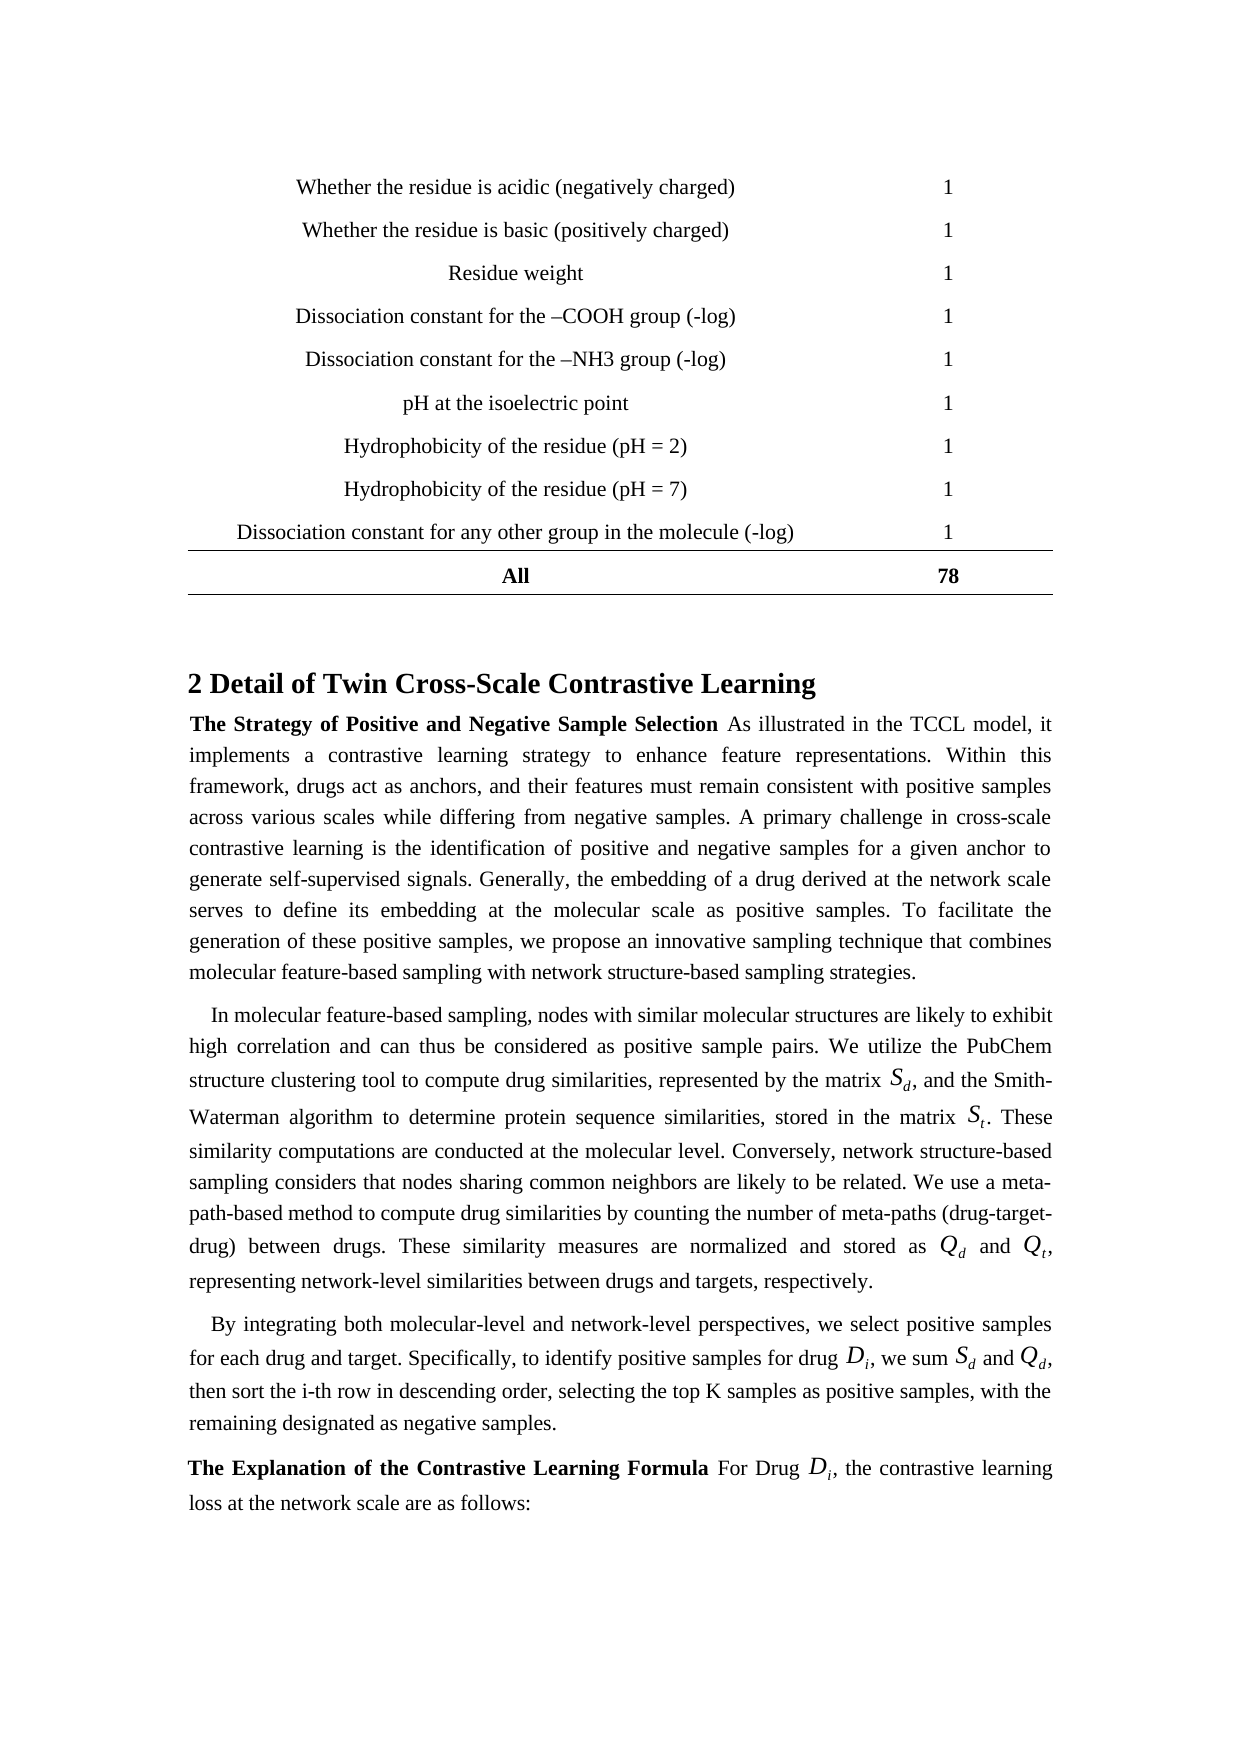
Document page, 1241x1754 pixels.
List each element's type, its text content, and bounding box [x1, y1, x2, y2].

table_cell 1 [844, 291, 1053, 334]
table_cell Hydrophobicity of the residue (pH = 7) [188, 464, 844, 507]
table_cell 1 [844, 464, 1053, 507]
table_cell Dissociation constant for the –COOH group (-log) [188, 291, 844, 334]
text By integrating both molecular-level and network-level perspectives, we select positive samples for each drug and target. Specifically, to identify positive samples for drug , we sum and , then sort the i-th row in descending order, selecting the top K samples as positive samples, with the remaining designated as negative samples. [189, 1311, 1053, 1435]
table_cell 1 [844, 421, 1053, 464]
table_cell 1 [844, 162, 1053, 205]
table_cell 78 [844, 551, 1053, 594]
table_cell Hydrophobicity of the residue (pH = 2) [188, 421, 844, 464]
table_cell 1 [844, 378, 1053, 421]
text 2 Detail of Twin Cross-Scale Contrastive Learning [187, 666, 1053, 699]
table_cell Whether the residue is acidic (negatively charged) [188, 162, 844, 205]
table_cell Dissociation constant for the –NH3 group (-log) [188, 335, 844, 378]
table_cell Whether the residue is basic (positively charged) [188, 205, 844, 248]
table_cell 1 [844, 205, 1053, 248]
table_cell Residue weight [188, 248, 844, 291]
table_cell All [188, 551, 844, 594]
text In molecular feature-based sampling, nodes with similar molecular structures are likely to exhibit high correlation and can thus be considered as positive sample pairs. We utilize the PubChem structure clustering tool to compute drug similarities, represented by the matrix , and the Smith-Waterman algorithm to determine protein sequence similarities, stored in the matrix . These similarity computations are conducted at the molecular level. Conversely, network structure-based sampling considers that nodes sharing common neighbors are likely to be related. We use a meta-path-based method to compute drug similarities by counting the number of meta-paths (drug-target-drug) between drugs. These similarity measures are normalized and stored as and , representing network-level similarities between drugs and targets, respectively. [189, 1002, 1053, 1293]
table_cell 1 [844, 335, 1053, 378]
table_cell 1 [844, 248, 1053, 291]
text The Strategy of Positive and Negative Sample Selection As illustrated in the TCCL model, it implements a contrastive learning strategy to enhance feature representations. Within this framework, drugs act as anchors, and their features must remain consistent with positive samples across various scales while differing from negative samples. A primary challenge in cross-scale contrastive learning is the identification of positive and negative samples for a given anchor to generate self-supervised signals. Generally, the embedding of a drug derived at the network scale serves to define its embedding at the molecular scale as positive samples. To facilitate the generation of these positive samples, we propose an innovative sampling technique that combines molecular feature-based sampling with network structure-based sampling strategies. [189, 711, 1053, 984]
table_cell pH at the isoelectric point [188, 378, 844, 421]
text The Explanation of the Contrastive Learning Formula For Drug , the contrastive learning loss at the network scale are as follows: [187, 1452, 1053, 1515]
table_cell 1 [844, 507, 1053, 550]
table_cell Dissociation constant for any other group in the molecule (-log) [188, 507, 844, 550]
